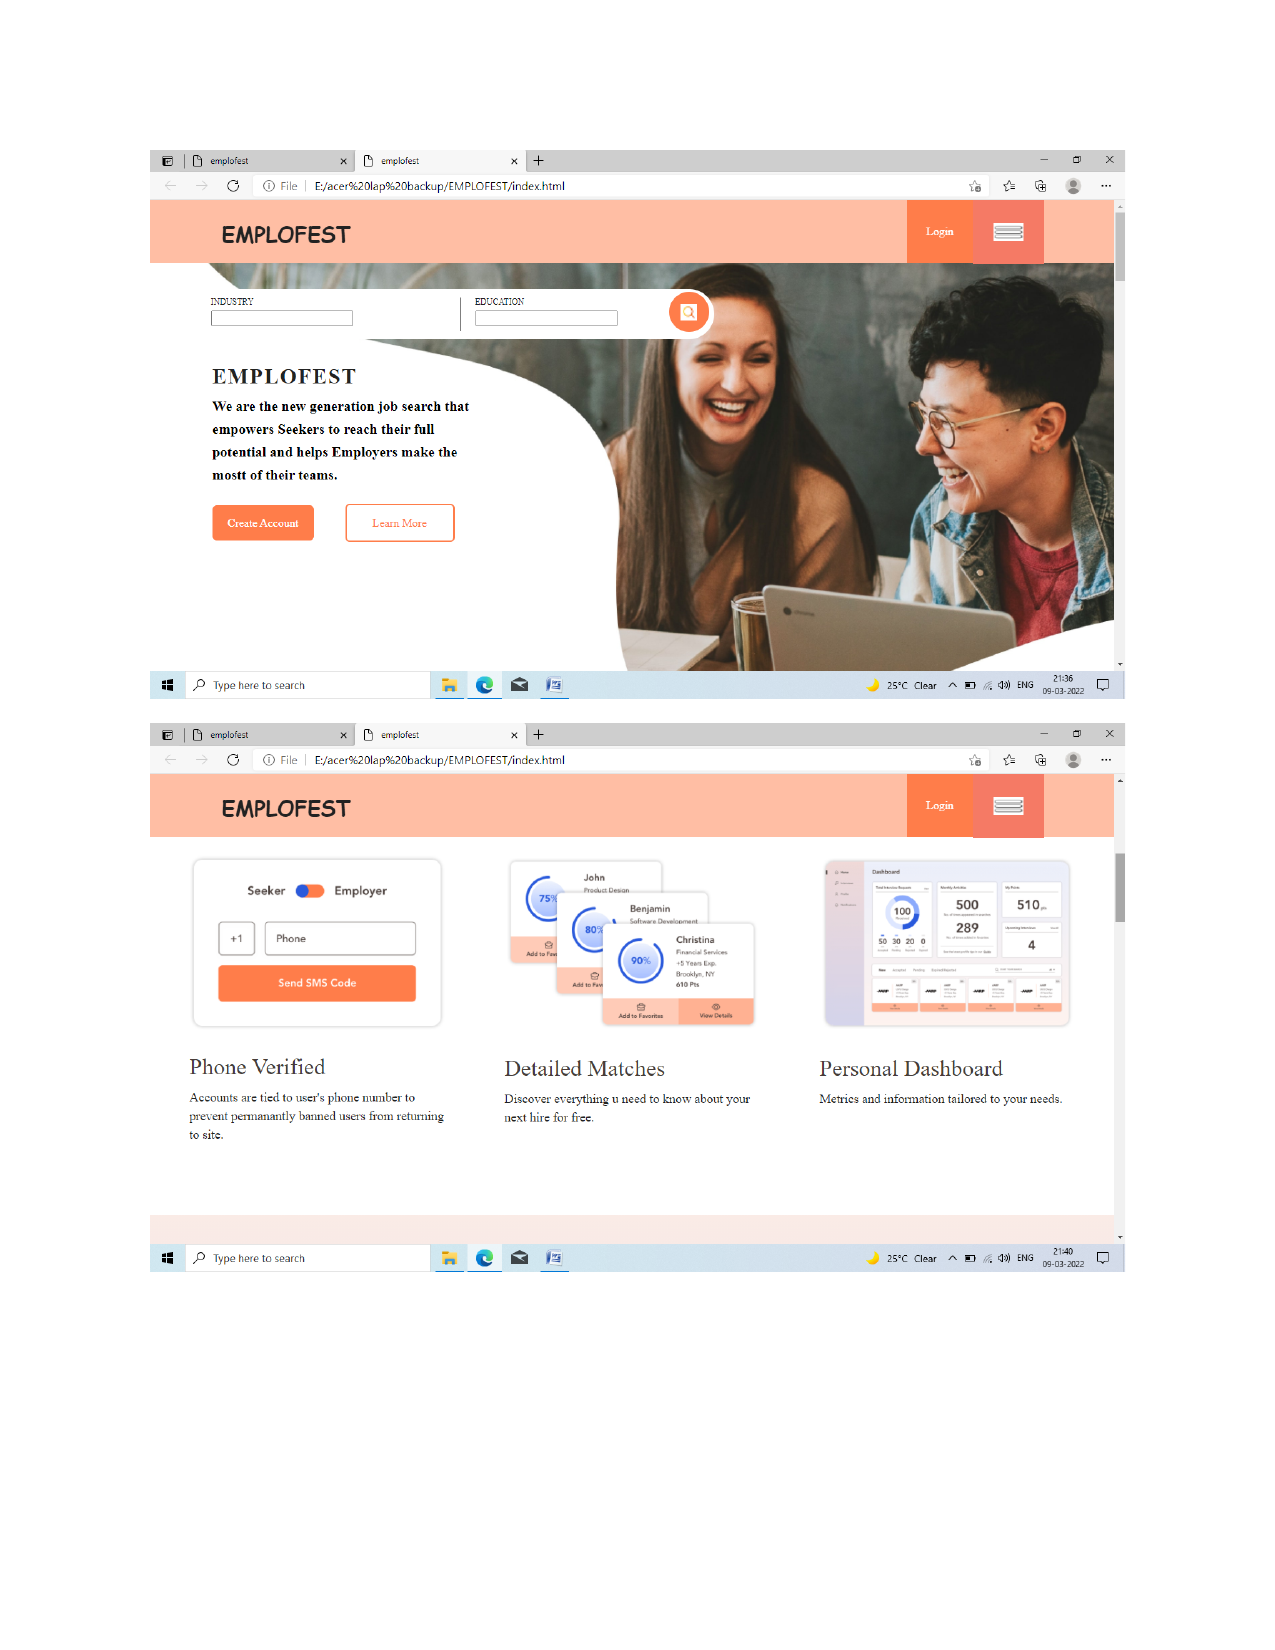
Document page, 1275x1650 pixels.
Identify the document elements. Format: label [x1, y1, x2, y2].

picture [150, 150, 1125, 699]
picture [150, 723, 1125, 1272]
